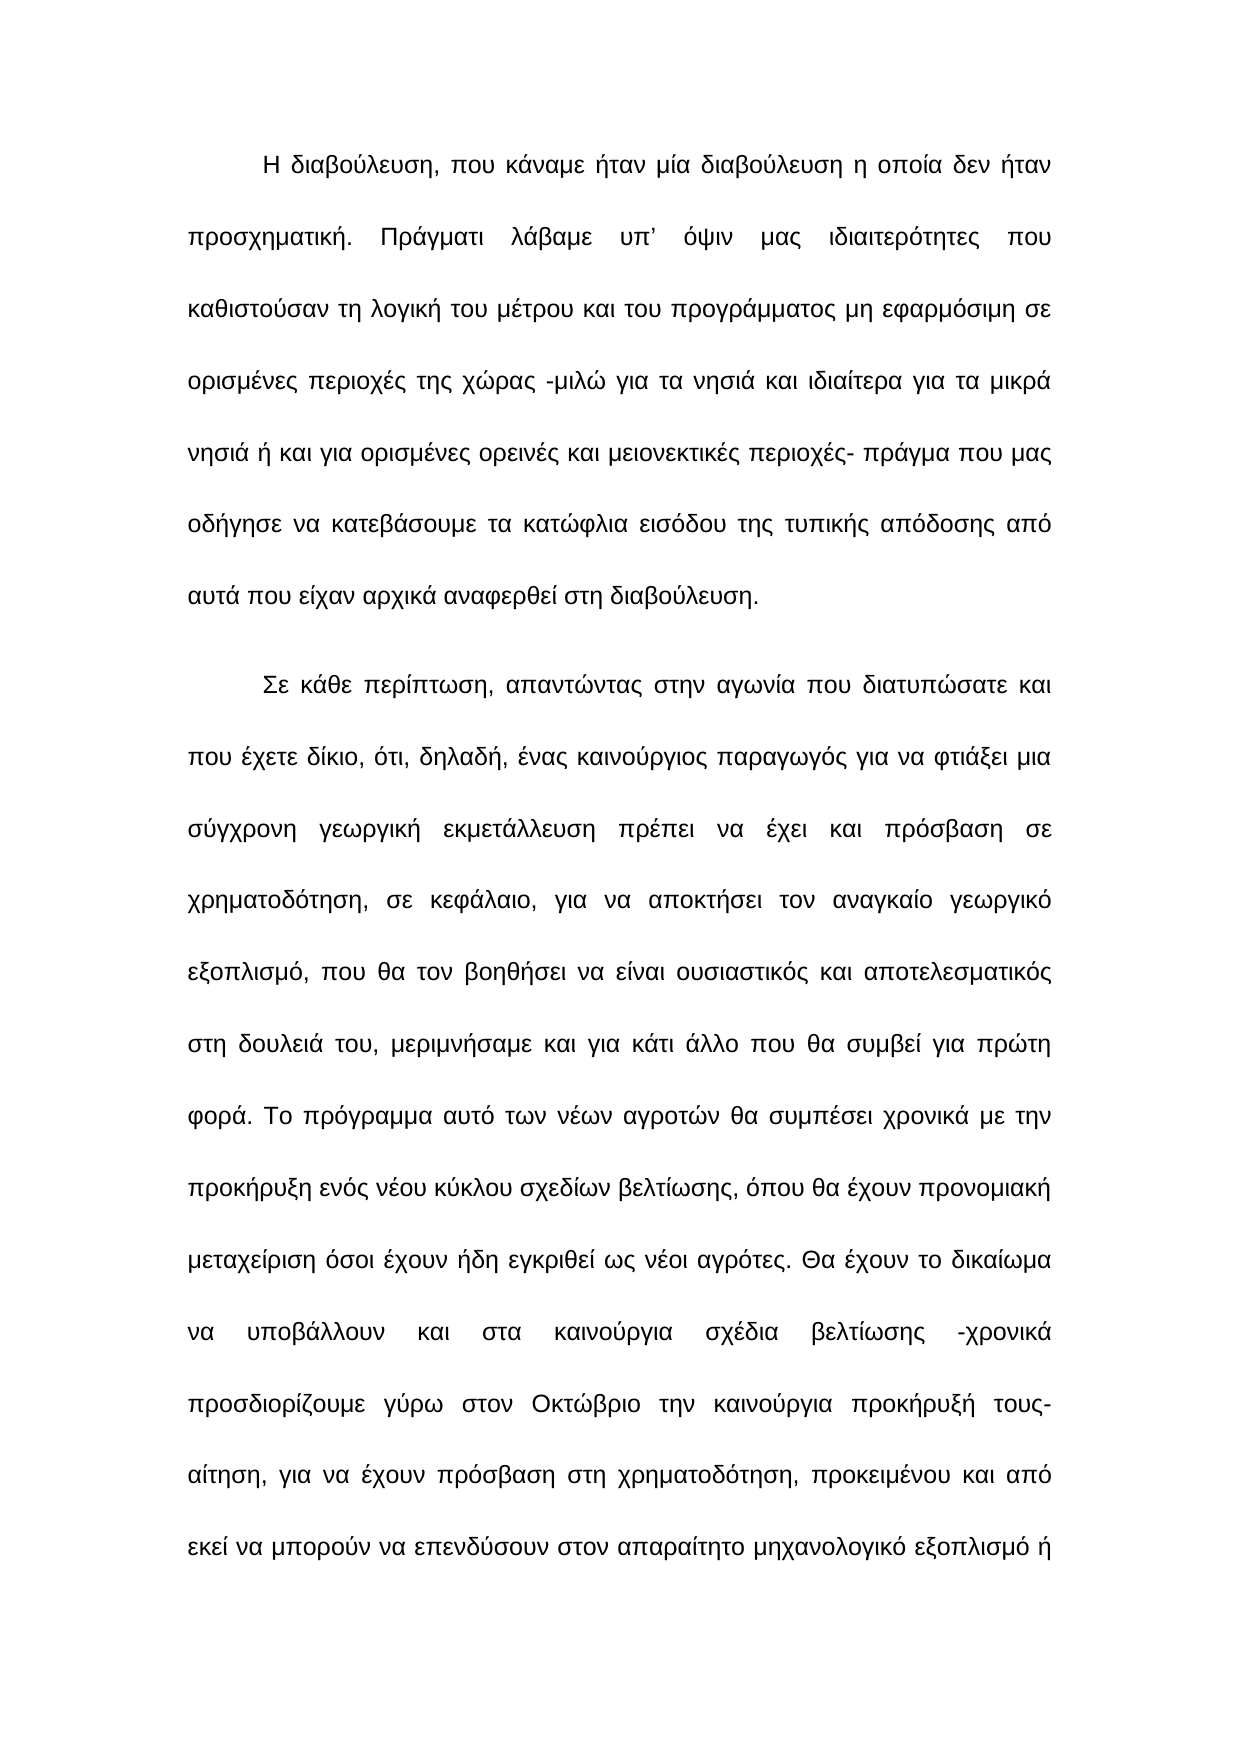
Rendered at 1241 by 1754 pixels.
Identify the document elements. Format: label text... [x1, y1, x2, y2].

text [187, 670, 1053, 1561]
text Η διαβούλευση, που κάναμε ήταν μία διαβούλευση η οποία δεν ήταν προσχηματική. Πράγματι λάβαμε υπ’ όψιν μας ιδιαιτερότητες που καθιστούσαν τη λογική του μέτρου και του προγράμματος μη εφαρμόσιμη σε ορισμένες περιοχές της χώρας -μιλώ για τα νησιά και ιδιαίτερα για τα μικρά νησιά ή και για ορισμένες ορεινές και μειονεκτικές περιοχές- πράγμα που μας οδήγησε να κατεβάσουμε τα κατώφλια εισόδου της τυπικής απόδοσης από αυτά που είχαν αρχικά αναφερθεί στη διαβούλευση. [187, 150, 1053, 610]
